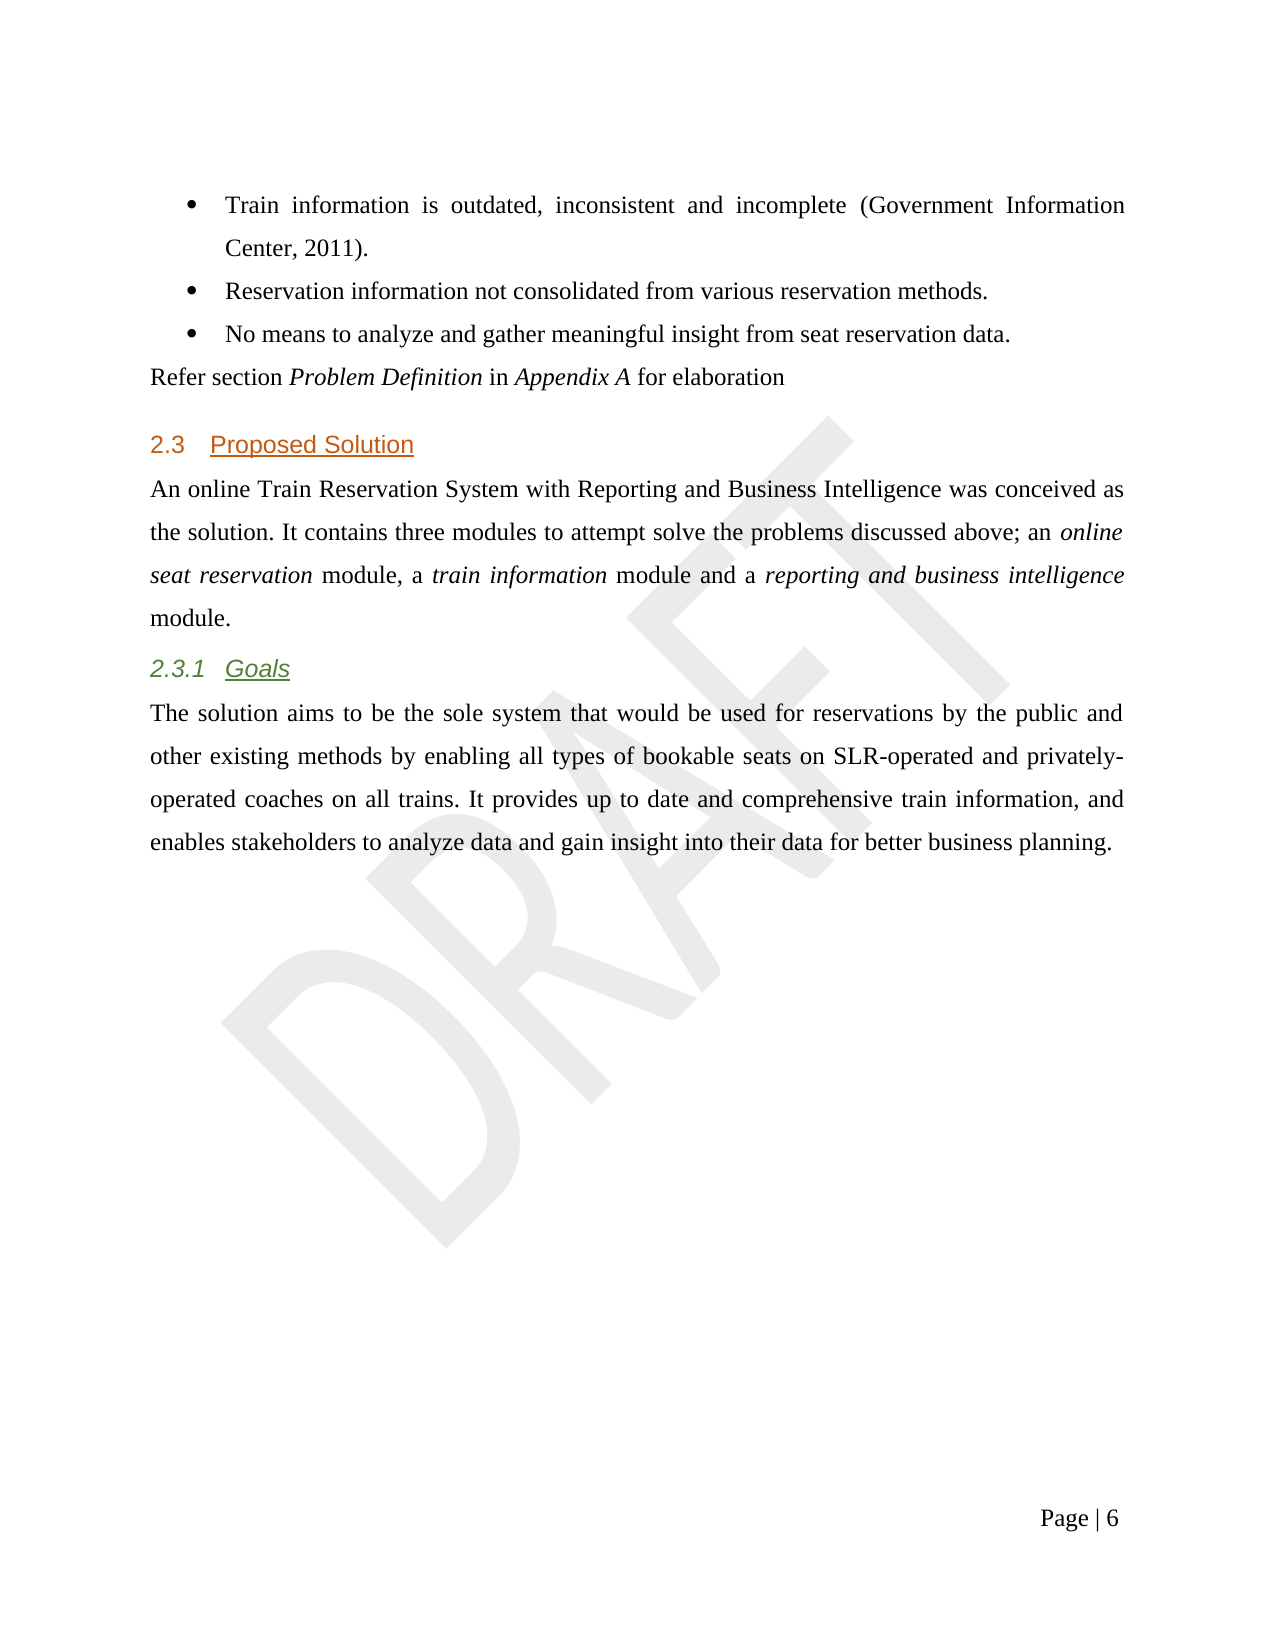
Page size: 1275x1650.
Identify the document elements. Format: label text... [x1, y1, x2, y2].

text An online Train Reservation System with Reporting and Business Intelligence was conceived as the solution. It contains three modules to attempt solve the problems discussed above; an online seat reservation module, a train information module and a reporting and business intelligence module. [150, 474, 1125, 632]
subtitle Proposed Solution [150, 431, 1125, 459]
list No means to analyze and gather meaningful insight from seat reservation data. [187, 319, 1125, 348]
list Train information is outdated, inconsistent and incomplete . [187, 190, 1125, 262]
list Reservation information not consolidated from various reservation methods. [187, 276, 1125, 305]
text Refer section Problem Definition in Appendix A for elaboration [150, 362, 1125, 391]
subtitle Goals [150, 654, 1125, 683]
text The solution aims to be the sole system that would be used for reservations by the public and other existing methods by enabling all types of bookable seats on SLR-operated and privately-operated coaches on all trains. It provides up to date and comprehensive train information, and enables stakeholders to analyze data and gain insight into their data for better business planning. [150, 698, 1125, 856]
